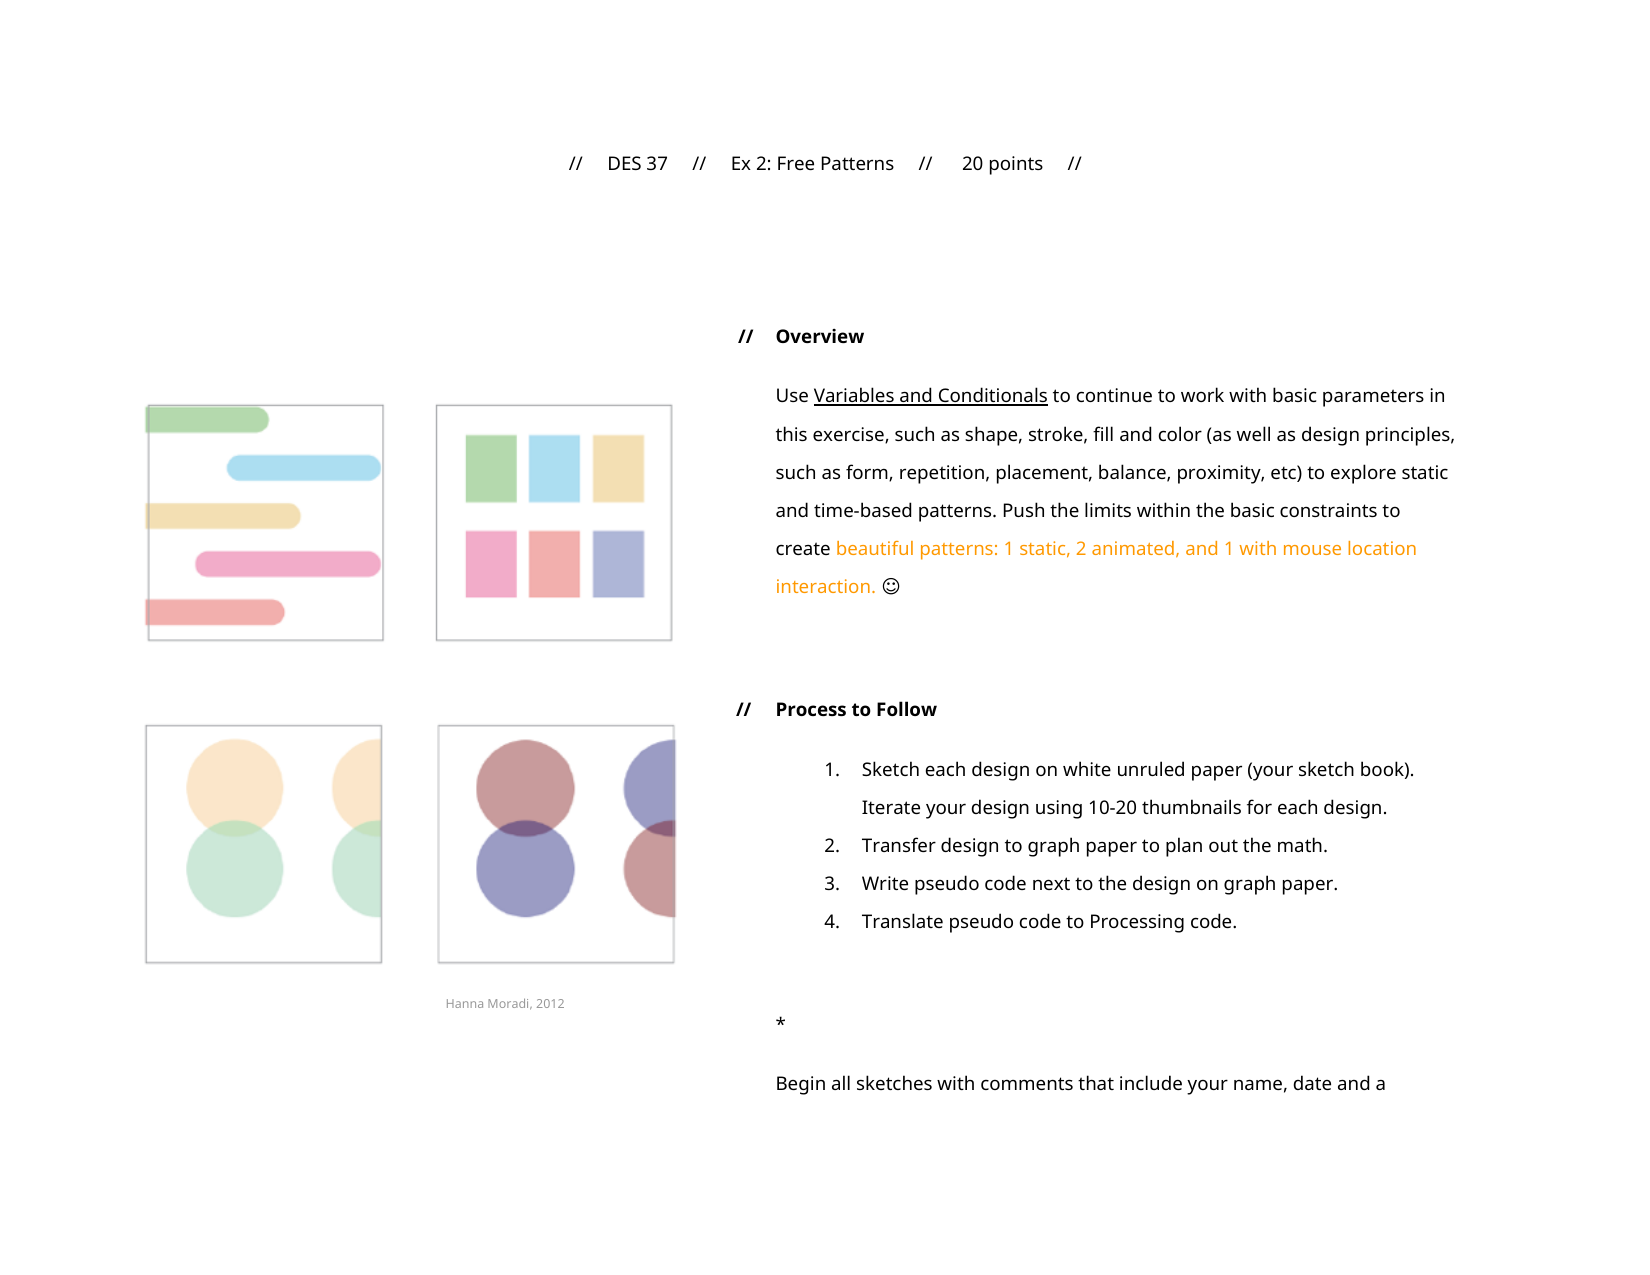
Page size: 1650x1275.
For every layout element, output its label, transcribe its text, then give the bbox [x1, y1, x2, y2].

picture [138, 720, 687, 975]
picture [138, 401, 687, 650]
table_header Hanna Moradi, 2012 [127, 324, 700, 1132]
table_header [700, 324, 1472, 1132]
